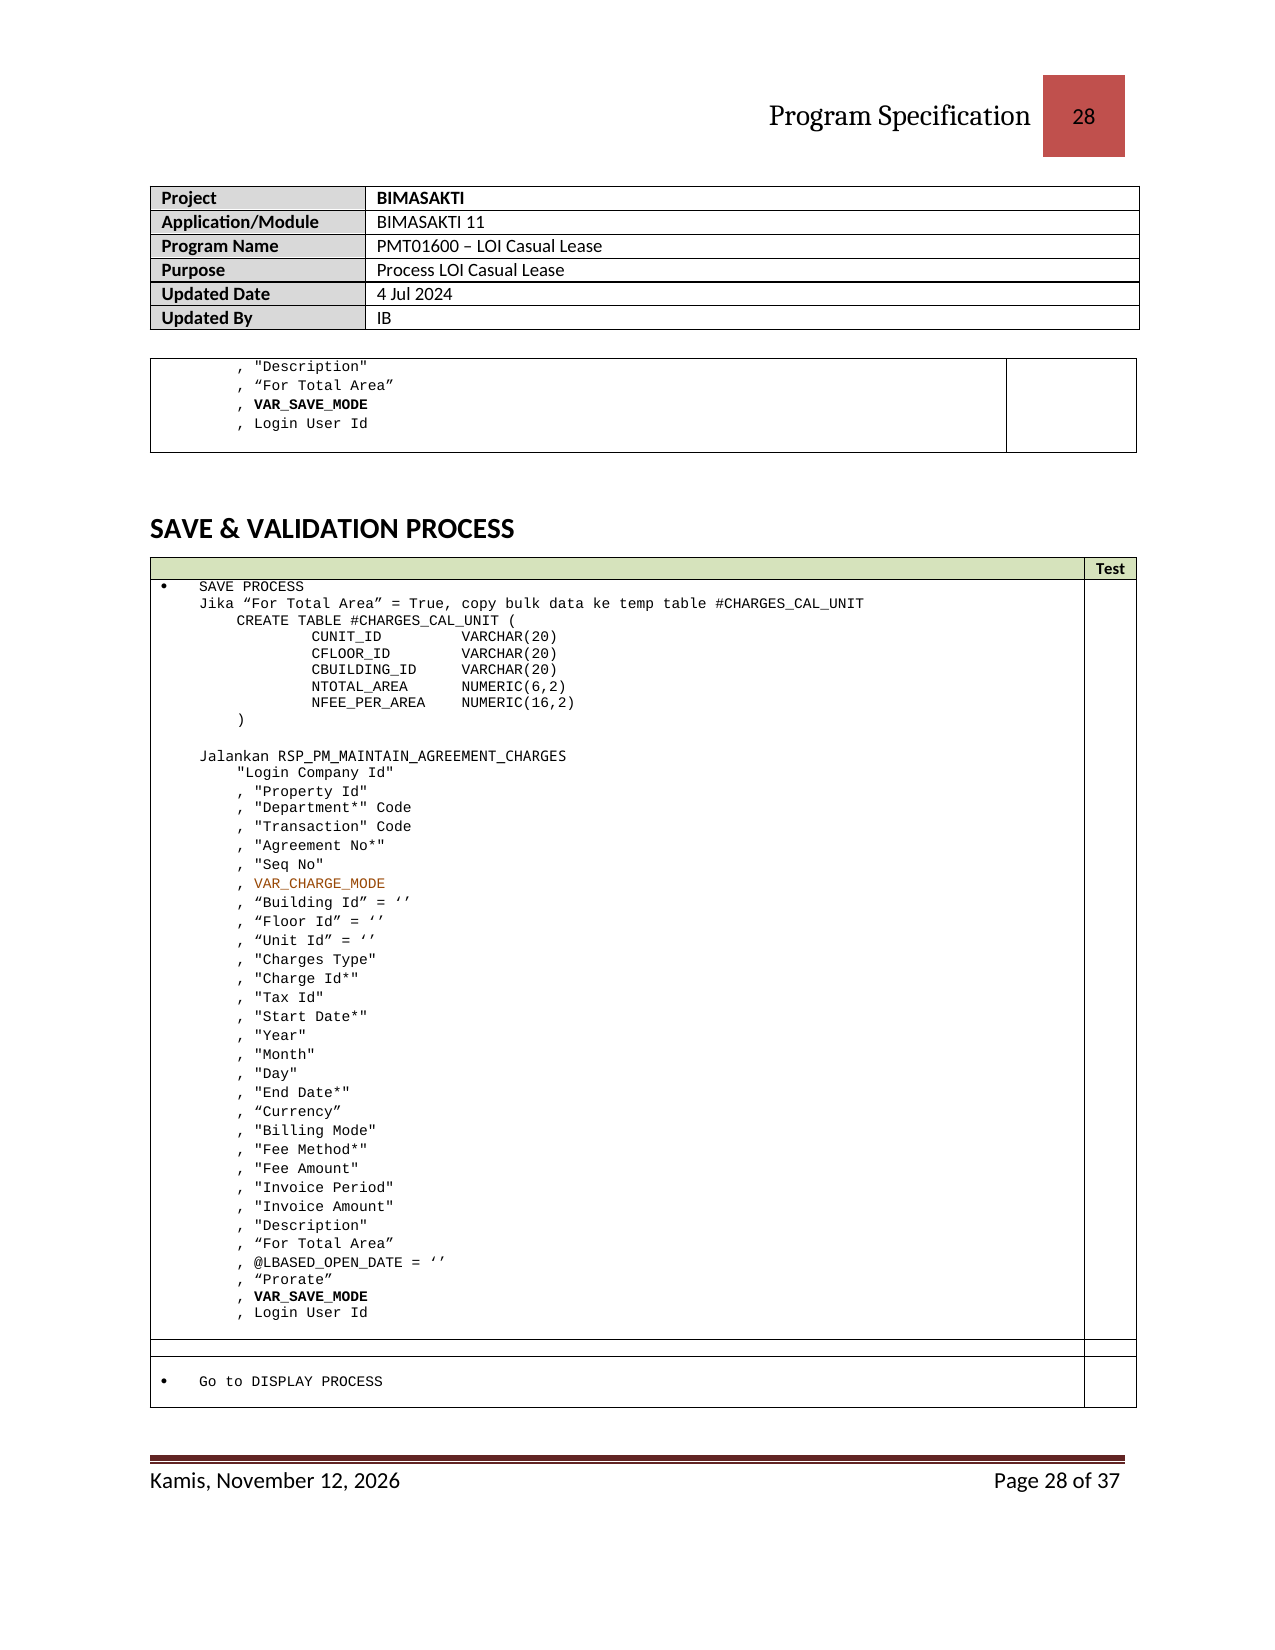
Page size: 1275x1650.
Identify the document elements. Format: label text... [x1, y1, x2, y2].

table_cell Go to DISPLAY PROCESS [151, 1357, 1084, 1407]
table_header Test [1085, 558, 1136, 579]
table_cell SAVE PROCESS Jika “For Total Area” = True, copy bulk data ke temp table #CHARGES_CAL_UNIT CREATE TABLE #CHARGES_CAL_UNIT ( CUNIT_ID VARCHAR(20) CFLOOR_ID VARCHAR(20) CBUILDING_ID VARCHAR(20) NTOTAL_AREA NUMERIC(6,2) NFEE_PER_AREA NUMERIC(16,2) ) Jalankan RSP_PM_MAINTAIN_AGREEMENT_CHARGES "Login Company Id" , "Property Id" , "Department*" Code , "Transaction" Code , "Agreement No*" , "Seq No" , VAR_CHARGE_MODE , “Building Id” = ‘’ , “Floor Id” = ‘’ , “Unit Id” = ‘’ , "Charges Type" , "Charge Id*" , "Tax Id" , "Start Date*" , "Year" , "Month" , "Day" , "End Date*" , “Currency” , "Billing Mode" , "Fee Method*" , "Fee Amount" , "Invoice Period" , "Invoice Amount" , "Description" , “For Total Area” , @LBASED_OPEN_DATE = ‘’ , “Prorate” , VAR_SAVE_MODE , Login User Id [151, 580, 1084, 1338]
subtitle SAVE & VALIDATION PROCESS [150, 510, 1125, 546]
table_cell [151, 359, 1006, 452]
table_cell [1085, 1340, 1136, 1356]
table_cell [1085, 1357, 1136, 1407]
table_cell [1085, 580, 1136, 1338]
table_header [151, 558, 1084, 579]
table_cell [1007, 359, 1136, 452]
table_cell [151, 1340, 1084, 1356]
